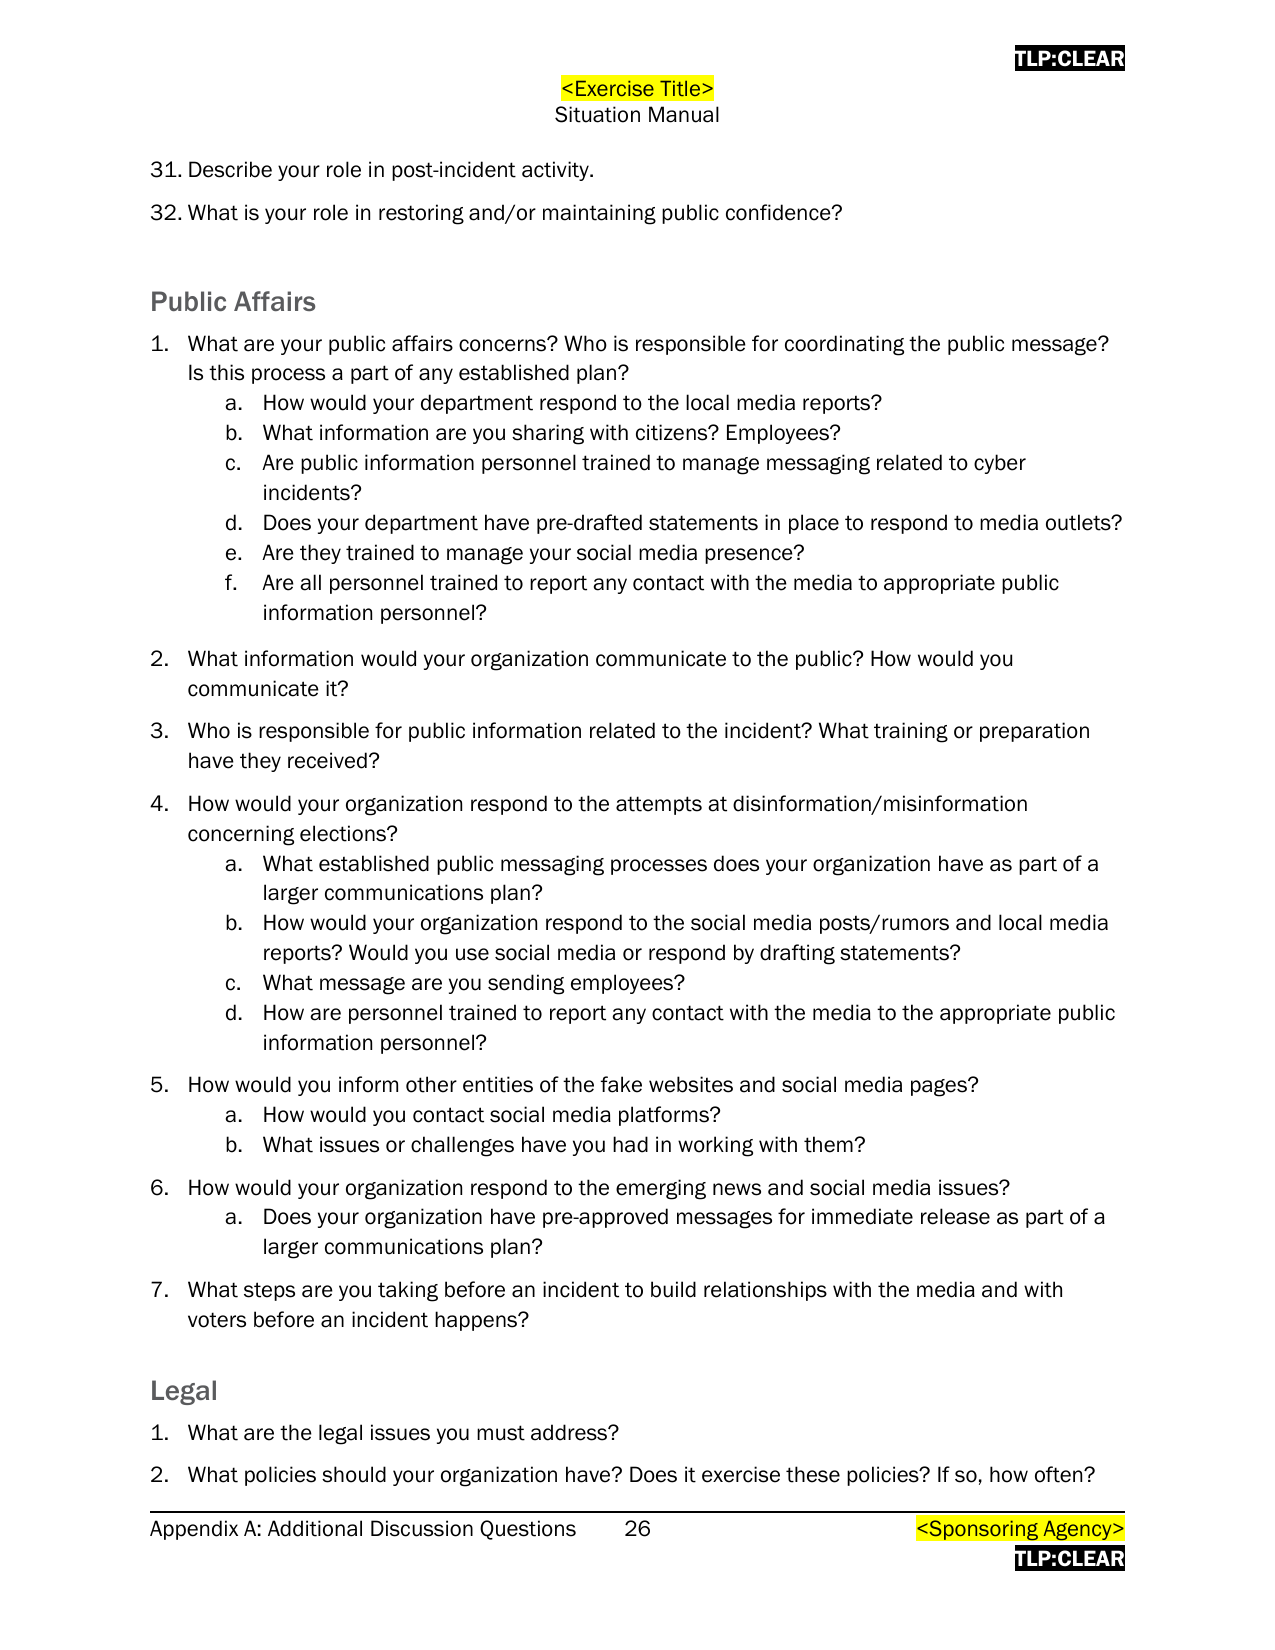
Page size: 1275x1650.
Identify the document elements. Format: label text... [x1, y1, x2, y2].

list How would your organization respond to the emerging news and social media issues? [150, 1174, 1125, 1200]
list Does your organization have pre-approved messages for immediate release as part of a larger communications plan? [225, 1204, 1125, 1260]
list What issues or challenges have you had in working with them? [225, 1131, 1125, 1157]
list Are they trained to manage your social media presence? [225, 539, 1125, 565]
list How would your organization respond to the social media posts/rumors and local media reports? Would you use social media or respond by drafting statements? [225, 910, 1125, 966]
list Are all personnel trained to report any contact with the media to appropriate public information personnel? [225, 569, 1125, 625]
list What are your public affairs concerns? Who is responsible for coordinating the public message? Is this process a part of any established plan? [150, 330, 1125, 386]
list What information would your organization communicate to the public? How would you communicate it? [150, 646, 1125, 701]
list Are public information personnel trained to manage messaging related to cyber incidents? [225, 449, 1125, 505]
list Does your department have pre-drafted statements in place to respond to media outlets? [225, 509, 1125, 535]
list What steps are you taking before an incident to build relationships with the media and with voters before an incident happens? [150, 1276, 1125, 1332]
list How are personnel trained to report any contact with the media to the appropriate public information personnel? [225, 999, 1125, 1055]
subtitle Legal [150, 1373, 1125, 1407]
list What information are you sharing with citizens? Employees? [225, 419, 1125, 446]
list How would your department respond to the local media reports? [225, 390, 1125, 416]
subtitle Public Affairs [150, 284, 1125, 317]
list What established public messaging processes does your organization have as part of a larger communications plan? [225, 850, 1125, 906]
list How would you inform other entities of the fake websites and social media pages? [150, 1072, 1125, 1098]
list What is your role in restoring and/or maintaining public confidence? [150, 199, 1125, 225]
list What are the legal issues you must address? [150, 1419, 1125, 1445]
list How would you contact social media platforms? [225, 1102, 1125, 1128]
list What message are you sending employees? [225, 969, 1125, 996]
list How would your organization respond to the attempts at disinformation/misinformation concerning elections? [150, 790, 1125, 846]
list What policies should your organization have? Does it exercise these policies? If so, how often? [150, 1462, 1125, 1488]
list Describe your role in post-incident activity. [150, 157, 1125, 183]
list Who is responsible for public information related to the incident? What training or preparation have they received? [150, 718, 1125, 774]
